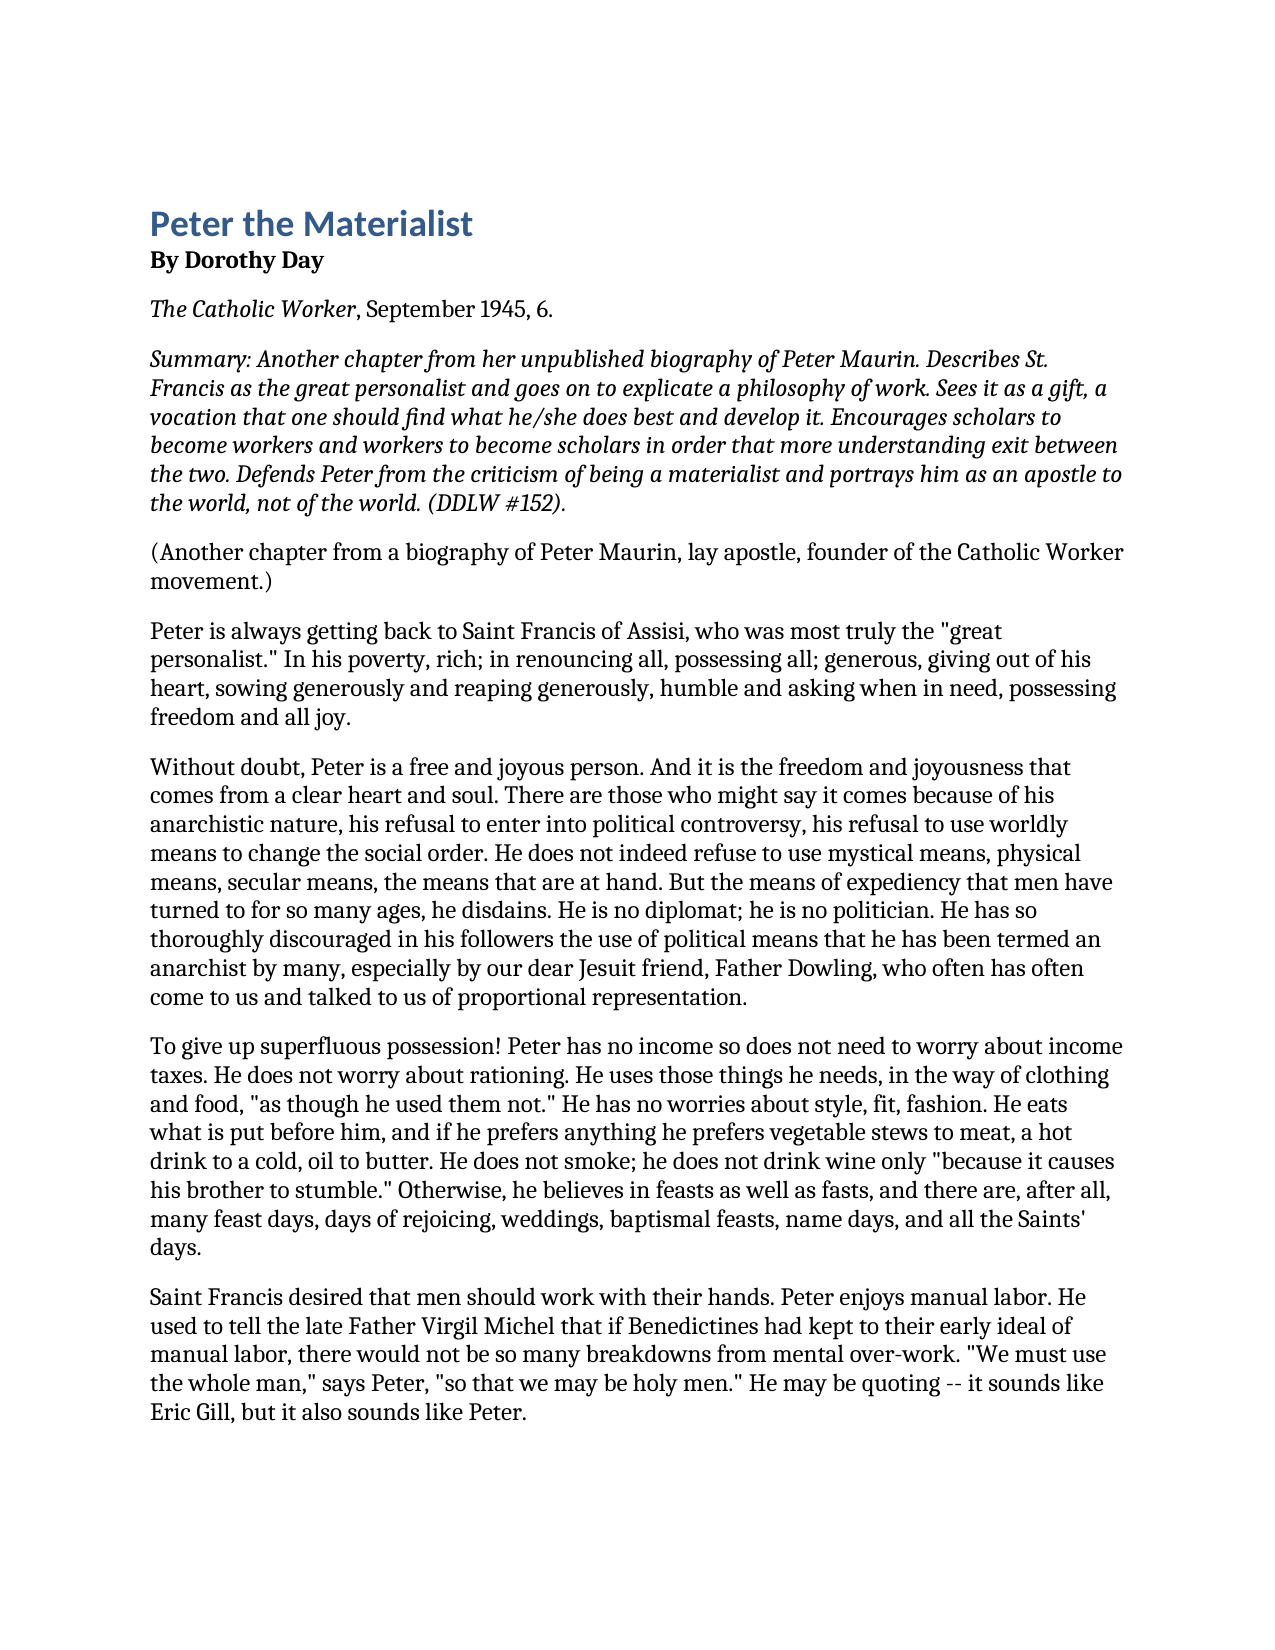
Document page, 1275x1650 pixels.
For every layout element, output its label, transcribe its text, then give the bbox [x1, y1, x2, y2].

text Peter is always getting back to Saint Francis of Assisi, who was most truly the "great personalist." In his poverty, rich; in renouncing all, possessing all; generous, giving out of his heart, sowing generously and reaping generously, humble and asking when in need, possessing freedom and all joy. [150, 617, 1125, 732]
text (Another chapter from a biography of Peter Maurin, lay apostle, founder of the Catholic Worker movement.) [150, 538, 1125, 596]
text Without doubt, Peter is a free and joyous person. And it is the freedom and joyousness that comes from a clear heart and soul. There are those who might say it comes because of his anarchistic nature, his refusal to enter into political controversy, his refusal to use worldly means to change the social order. He does not indeed refuse to use mystical means, physical means, secular means, the means that are at hand. But the means of expediency that men have turned to for so many ages, he disdains. He is no diplomat; he is no politician. He has so thoroughly discouraged in his followers the use of political means that he has been termed an anarchist by many, especially by our dear Jesuit friend, Father Dowling, who often has often come to us and talked to us of proportional representation. [150, 752, 1125, 1011]
subtitle Peter the Materialist [150, 200, 1125, 246]
text Summary: Another chapter from her unpublished biography of Peter Maurin. Describes St. Francis as the great personalist and goes on to explicate a philosophy of work. Sees it as a gift, a vocation that one should find what he/she does best and develop it. Encourages scholars to become workers and workers to become scholars in order that more understanding exit between the two. Defends Peter from the criticism of being a materialist and portrays him as an apostle to the world, not of the world. (DDLW #152). [150, 345, 1125, 517]
text The Catholic Worker, September 1945, 6. [150, 295, 1125, 324]
text To give up superfluous possession! Peter has no income so does not need to worry about income taxes. He does not worry about rationing. He uses those things he needs, in the way of clothing and food, "as though he used them not." He has no worries about style, fit, fashion. He eats what is put before him, and if he prefers anything he prefers vegetable stews to meat, a hot drink to a cold, oil to butter. He does not smoke; he does not drink wine only "because it causes his brother to stumble." Otherwise, he believes in feasts as well as fasts, and there are, after all, many feast days, days of rejoicing, weddings, baptismal feasts, name days, and all the Saints' days. [150, 1032, 1125, 1262]
text Saint Francis desired that men should work with their hands. Peter enjoys manual labor. He used to tell the late Father Virgil Michel that if Benedictines had kept to their early ideal of manual labor, there would not be so many breakdowns from mental over-work. "We must use the whole man," says Peter, "so that we may be holy men." He may be quoting -- it sounds like Eric Gill, but it also sounds like Peter. [150, 1283, 1125, 1427]
text By Dorothy Day [150, 246, 1125, 274]
